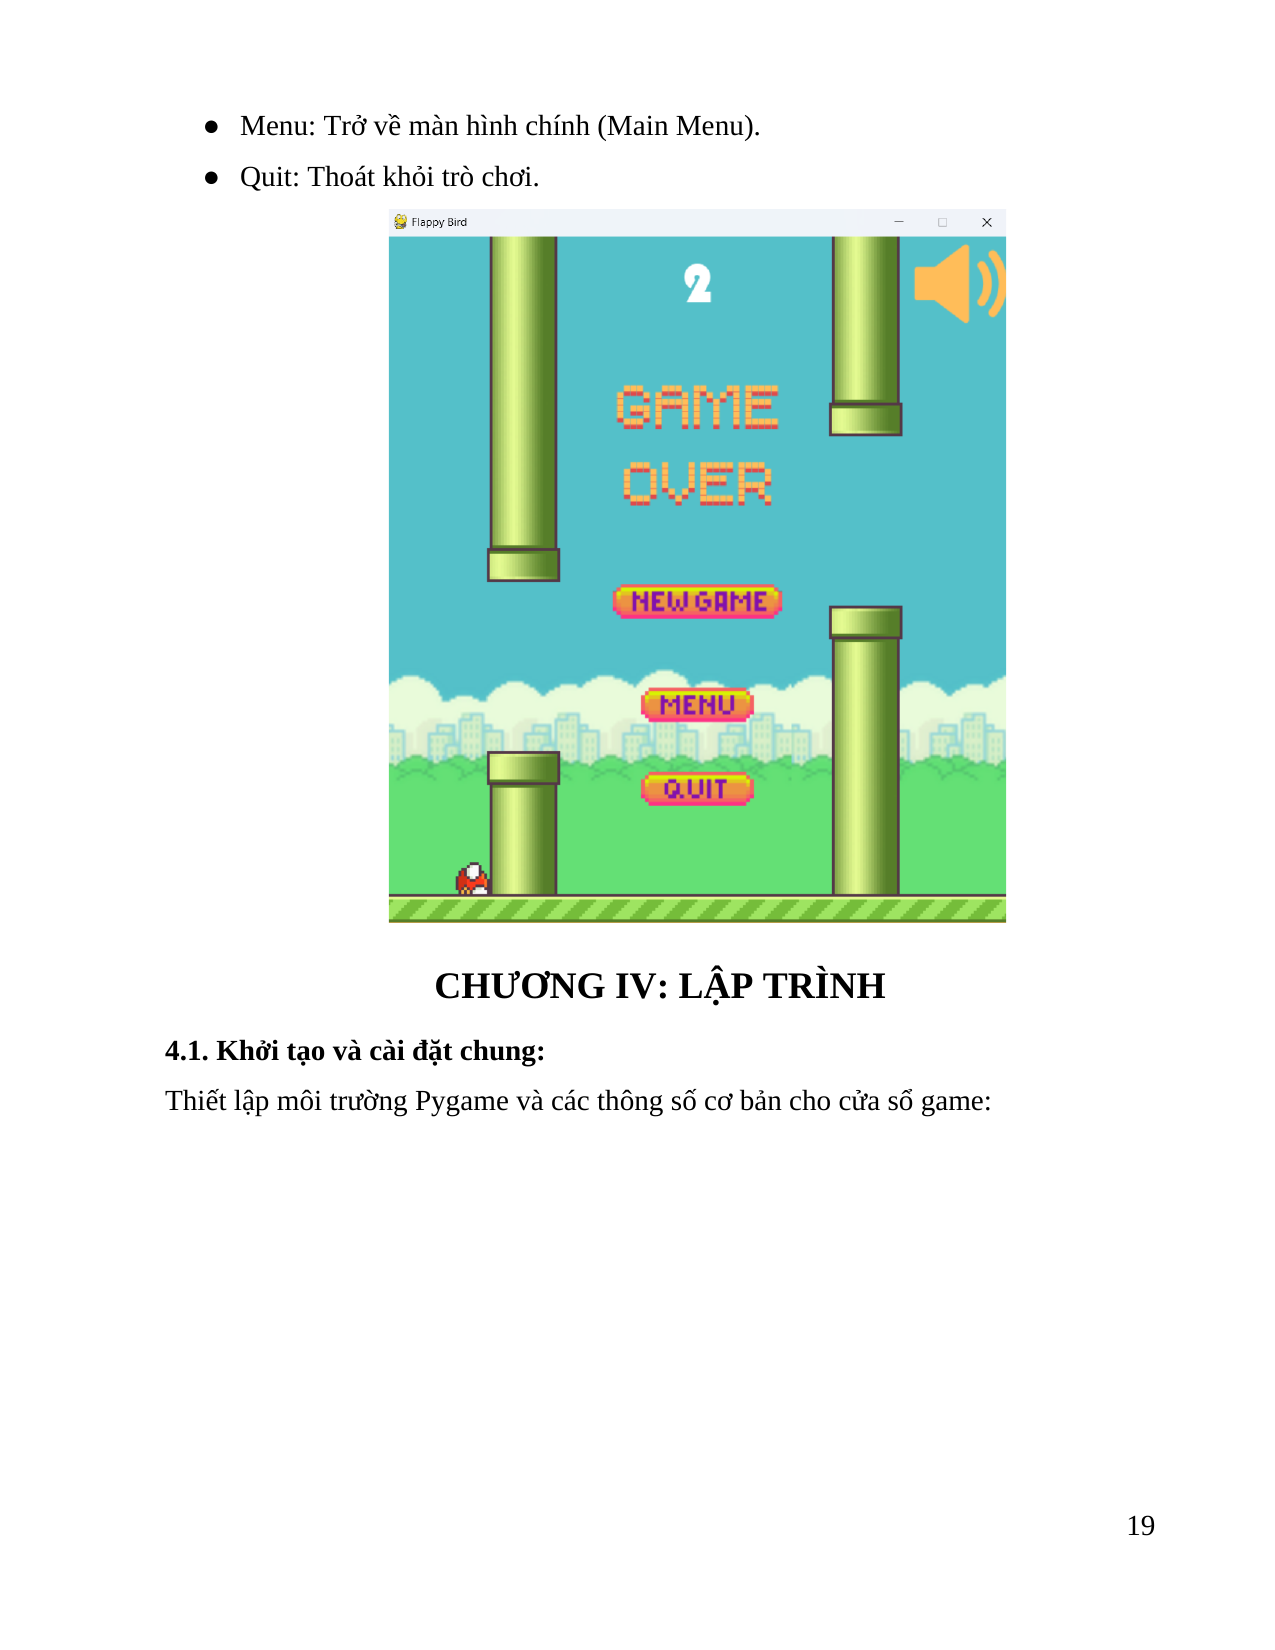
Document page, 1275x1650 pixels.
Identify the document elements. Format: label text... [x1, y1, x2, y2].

subtitle 4.1. Khởi tạo và cài đặt chung: [165, 1033, 1155, 1066]
text Thiết lập môi trường Pygame và các thông số cơ bản cho cửa sổ game: [165, 1083, 1155, 1117]
picture [388, 209, 1007, 923]
list Menu: Trở về màn hình chính (Main Menu). [202, 108, 1155, 142]
subtitle CHƯƠNG IV: LẬP TRÌNH [165, 964, 1155, 1007]
list Quit: Thoát khỏi trò chơi. [202, 159, 1155, 192]
